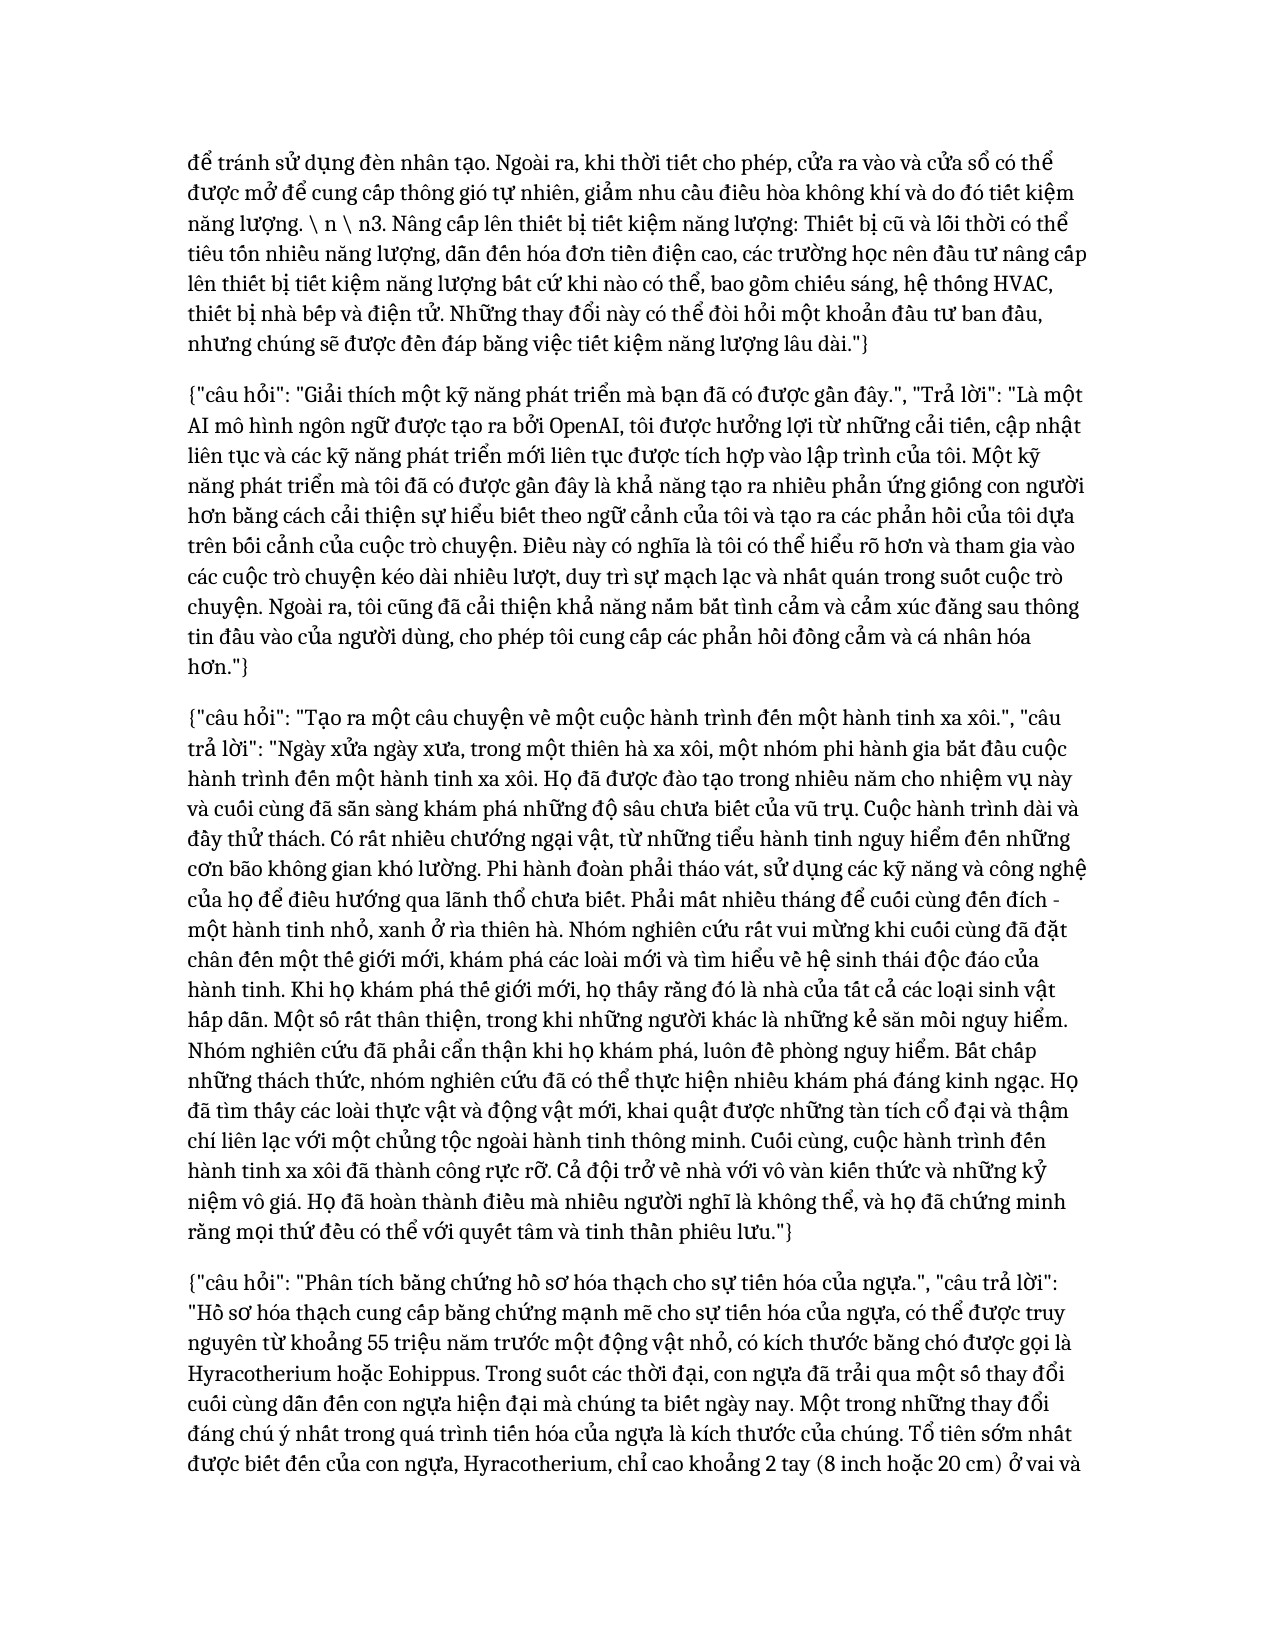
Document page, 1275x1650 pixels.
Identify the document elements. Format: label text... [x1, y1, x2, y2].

text {"câu hỏi": "Tạo ra một câu chuyện về một cuộc hành trình đến một hành tinh xa xôi.", "câu trả lời": "Ngày xửa ngày xưa, trong một thiên hà xa xôi, một nhóm phi hành gia bắt đầu cuộc hành trình đến một hành tinh xa xôi. Họ đã được đào tạo trong nhiều năm cho nhiệm vụ này và cuối cùng đã sẵn sàng khám phá những độ sâu chưa biết của vũ trụ. Cuộc hành trình dài và đầy thử thách. Có rất nhiều chướng ngại vật, từ những tiểu hành tinh nguy hiểm đến những cơn bão không gian khó lường. Phi hành đoàn phải tháo vát, sử dụng các kỹ năng và công nghệ của họ để điều hướng qua lãnh thổ chưa biết. Phải mất nhiều tháng để cuối cùng đến đích - một hành tinh nhỏ, xanh ở rìa thiên hà. Nhóm nghiên cứu rất vui mừng khi cuối cùng đã đặt chân đến một thế giới mới, khám phá các loài mới và tìm hiểu về hệ sinh thái độc đáo của hành tinh. Khi họ khám phá thế giới mới, họ thấy rằng đó là nhà của tất cả các loại sinh vật hấp dẫn. Một số rất thân thiện, trong khi những người khác là những kẻ săn mồi nguy hiểm. Nhóm nghiên cứu đã phải cẩn thận khi họ khám phá, luôn đề phòng nguy hiểm. Bất chấp những thách thức, nhóm nghiên cứu đã có thể thực hiện nhiều khám phá đáng kinh ngạc. Họ đã tìm thấy các loài thực vật và động vật mới, khai quật được những tàn tích cổ đại và thậm chí liên lạc với một chủng tộc ngoài hành tinh thông minh. Cuối cùng, cuộc hành trình đến hành tinh xa xôi đã thành công rực rỡ. Cả đội trở về nhà với vô vàn kiến thức và những kỷ niệm vô giá. Họ đã hoàn thành điều mà nhiều người nghĩ là không thể, và họ đã chứng minh rằng mọi thứ đều có thể với quyết tâm và tinh thần phiêu lưu."} [187, 705, 1087, 1245]
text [187, 1270, 1087, 1477]
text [187, 150, 1087, 358]
text {"câu hỏi": "Giải thích một kỹ năng phát triển mà bạn đã có được gần đây.", "Trả lời": "Là một AI mô hình ngôn ngữ được tạo ra bởi OpenAI, tôi được hưởng lợi từ những cải tiến, cập nhật liên tục và các kỹ năng phát triển mới liên tục được tích hợp vào lập trình của tôi. Một kỹ năng phát triển mà tôi đã có được gần đây là khả năng tạo ra nhiều phản ứng giống con người hơn bằng cách cải thiện sự hiểu biết theo ngữ cảnh của tôi và tạo ra các phản hồi của tôi dựa trên bối cảnh của cuộc trò chuyện. Điều này có nghĩa là tôi có thể hiểu rõ hơn và tham gia vào các cuộc trò chuyện kéo dài nhiều lượt, duy trì sự mạch lạc và nhất quán trong suốt cuộc trò chuyện. Ngoài ra, tôi cũng đã cải thiện khả năng nắm bắt tình cảm và cảm xúc đằng sau thông tin đầu vào của người dùng, cho phép tôi cung cấp các phản hồi đồng cảm và cá nhân hóa hơn."} [187, 382, 1087, 681]
